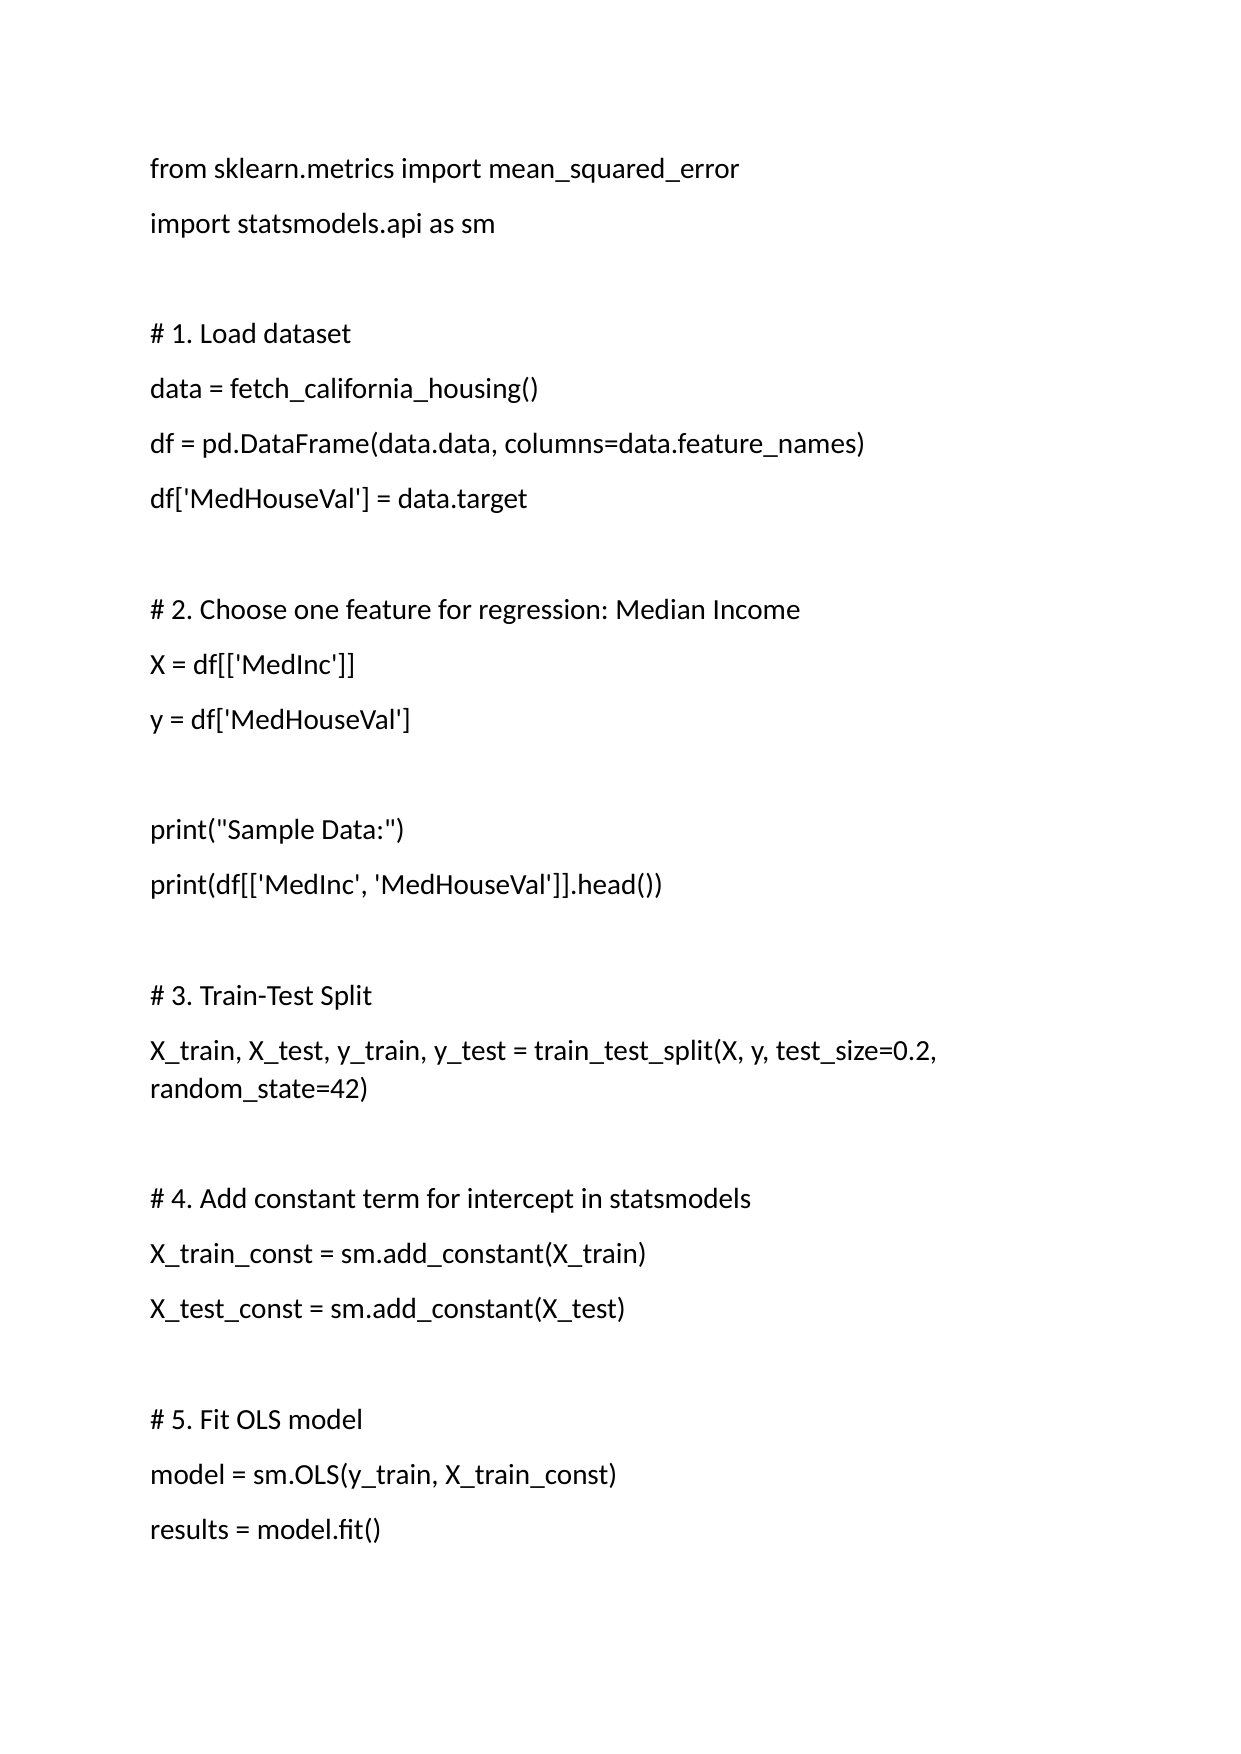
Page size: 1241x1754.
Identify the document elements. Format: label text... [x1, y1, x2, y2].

text df['MedHouseVal'] = data.target [150, 481, 1090, 516]
text X_train, X_test, y_train, y_test = train_test_split(X, y, test_size=0.2, random_state=42) [150, 1032, 1090, 1106]
text X = df[['MedInc']] [150, 646, 1090, 682]
text X_test_const = sm.add_constant(X_test) [150, 1291, 1090, 1326]
text # 4. Add constant term for intercept in statsmodels [150, 1180, 1090, 1216]
text # 3. Train-Test Split [150, 977, 1090, 1012]
text model = sm.OLS(y_train, X_train_const) [150, 1456, 1090, 1491]
text # 1. Load dataset [150, 315, 1090, 351]
text y = df['MedHouseVal'] [150, 701, 1090, 737]
text # 5. Fit OLS model [150, 1401, 1090, 1436]
text print(df[['MedInc', 'MedHouseVal']].head()) [150, 866, 1090, 902]
text X_train_const = sm.add_constant(X_train) [150, 1235, 1090, 1271]
text data = fetch_california_housing() [150, 370, 1090, 406]
text from sklearn.metrics import mean_squared_error [150, 150, 1090, 186]
text print("Sample Data:") [150, 811, 1090, 847]
text import statsmodels.api as sm [150, 205, 1090, 241]
text df = pd.DataFrame(data.data, columns=data.feature_names) [150, 426, 1090, 461]
text results = model.fit() [150, 1511, 1090, 1547]
text # 2. Choose one feature for regression: Median Income [150, 591, 1090, 626]
